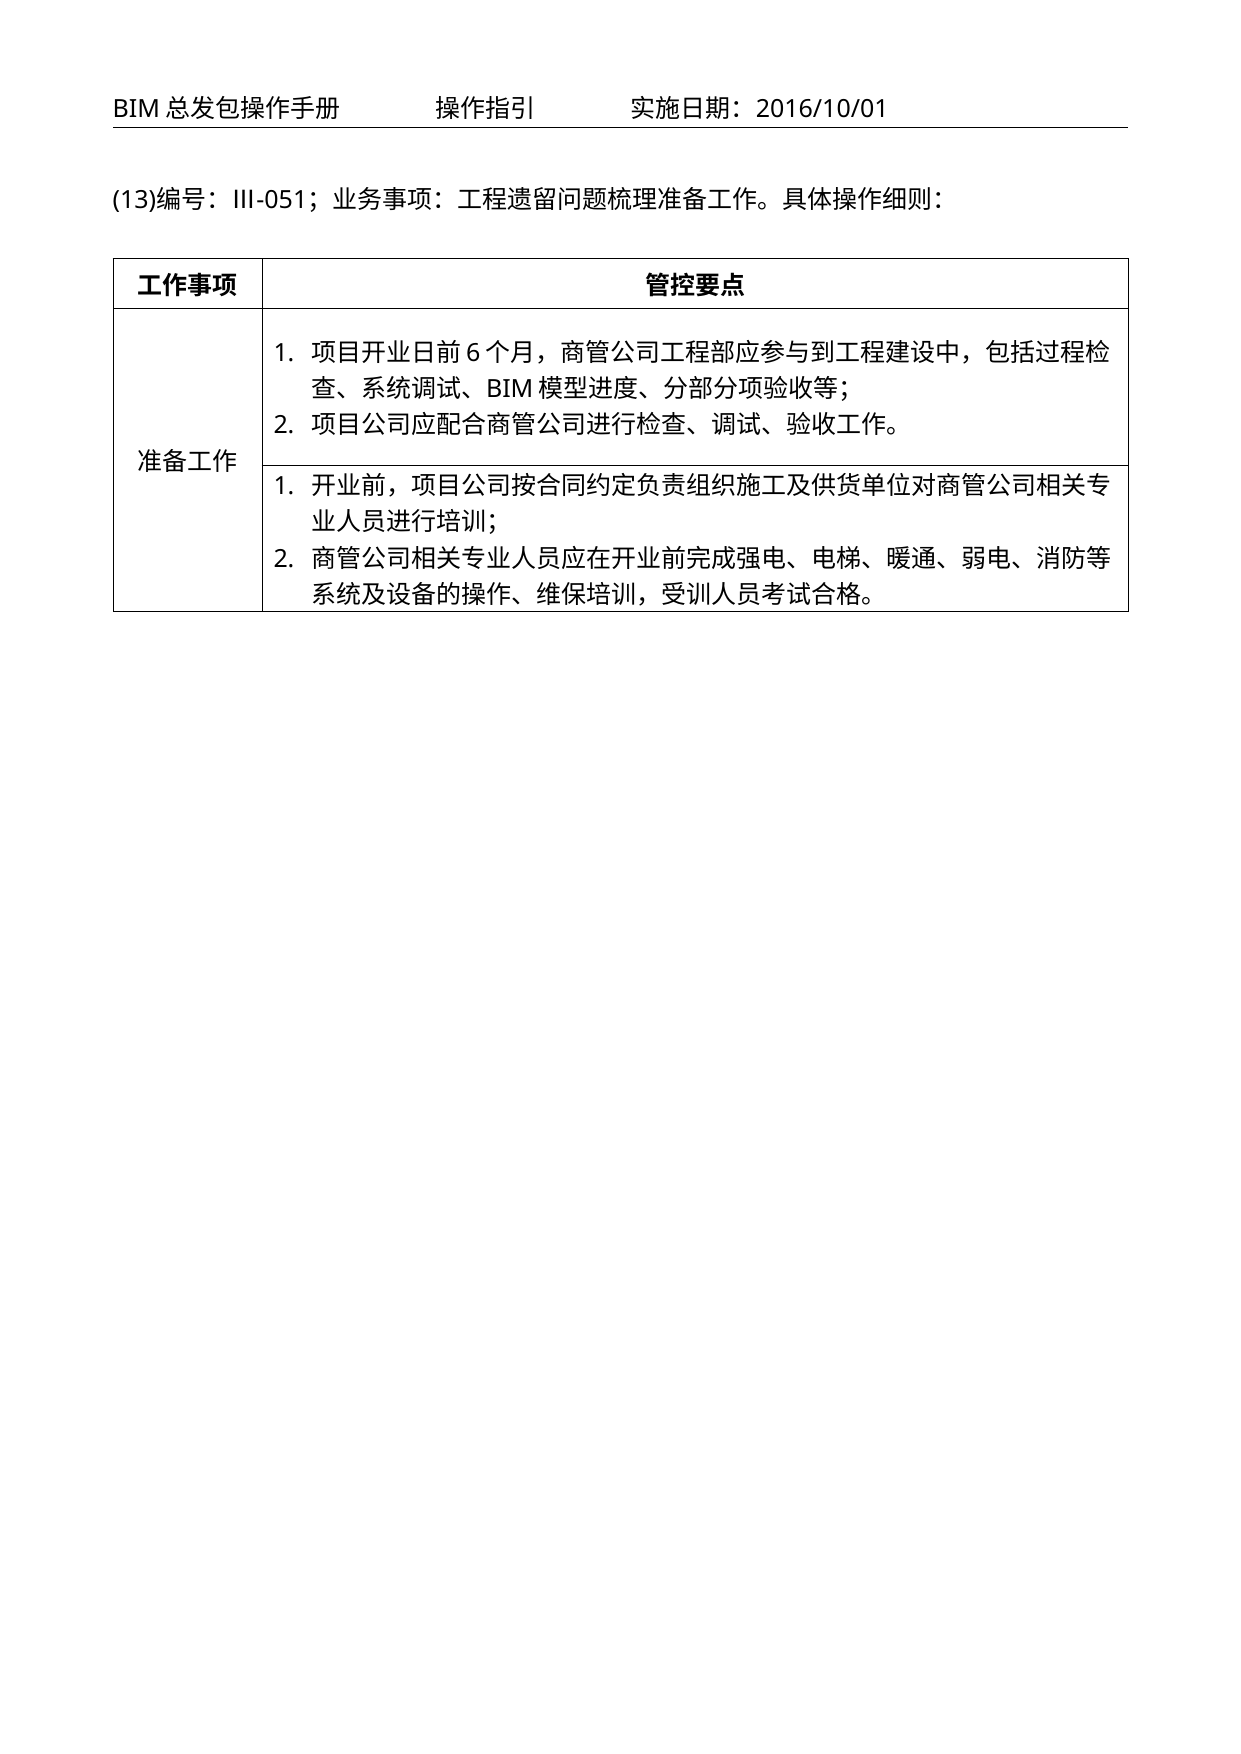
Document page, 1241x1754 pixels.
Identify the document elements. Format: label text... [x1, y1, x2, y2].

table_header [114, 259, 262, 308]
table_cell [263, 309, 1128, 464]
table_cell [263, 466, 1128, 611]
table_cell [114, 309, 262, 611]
subtitle 编号：Ⅲ-051；业务事项：工程遗留问题梳理准备工作。具体操作细则： [112, 164, 1128, 232]
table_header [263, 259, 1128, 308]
